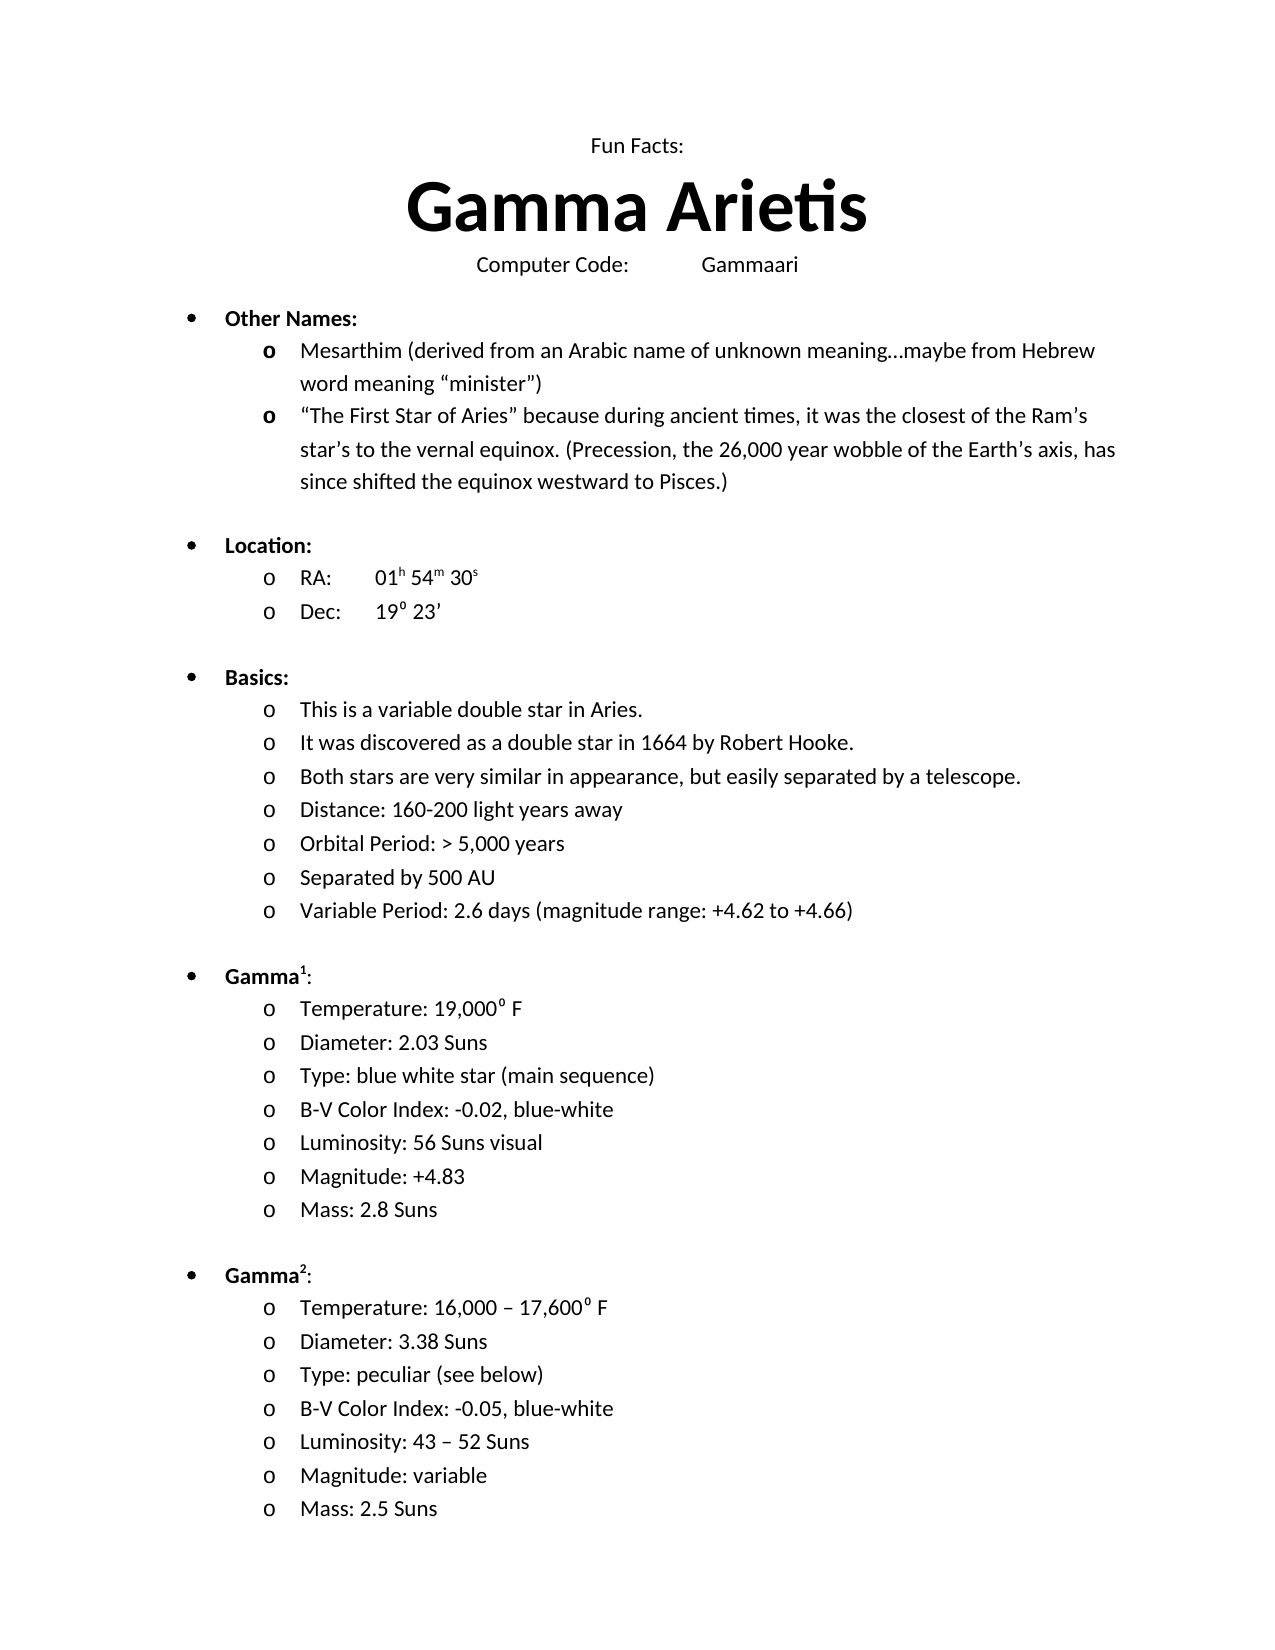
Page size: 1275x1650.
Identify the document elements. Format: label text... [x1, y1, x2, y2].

list Temperature: 19,000⁰ F [262, 994, 1125, 1023]
list Gamma2: [187, 1261, 1125, 1289]
list Both stars are very similar in appearance, but easily separated by a telescope. [262, 762, 1125, 791]
list Type: peculiar (see below) [262, 1360, 1125, 1389]
list B-V Color Index: -0.02, blue-white [262, 1095, 1125, 1124]
list Basics: [187, 663, 1125, 691]
list Temperature: 16,000 – 17,600⁰ F [262, 1293, 1125, 1322]
list “The First Star of Aries” because during ancient times, it was the closest of the Ram’s star’s to the vernal equinox. (Precession, the 26,000 year wobble of the Earth’s axis, has since shifted the equinox westward to Pisces.) [262, 401, 1125, 495]
list B-V Color Index: -0.05, blue-white [262, 1394, 1125, 1423]
list Luminosity: 43 – 52 Suns [262, 1427, 1125, 1457]
list Magnitude: +4.83 [262, 1162, 1125, 1191]
list Diameter: 2.03 Suns [262, 1028, 1125, 1057]
list Gamma1: [187, 962, 1125, 990]
list Luminosity: 56 Suns visual [262, 1128, 1125, 1157]
list Mass: 2.8 Suns [262, 1195, 1125, 1224]
list Location: [187, 531, 1125, 559]
list Orbital Period: > 5,000 years [262, 829, 1125, 858]
list Variable Period: 2.6 days (magnitude range: +4.62 to +4.66) [262, 896, 1125, 925]
list Dec: 19⁰ 23’ [262, 597, 1125, 626]
text Computer Code: Gammaari [150, 251, 1125, 279]
list Other Names: [187, 304, 1125, 332]
text Gamma Arietis [150, 159, 1125, 251]
list Mass: 2.5 Suns [262, 1494, 1125, 1524]
list RA: 01h 54m 30s [262, 563, 1125, 593]
list Diameter: 3.38 Suns [262, 1327, 1125, 1356]
list Separated by 500 AU [262, 863, 1125, 892]
list This is a variable double star in Aries. [262, 695, 1125, 724]
list Magnitude: variable [262, 1461, 1125, 1490]
text Fun Facts: [150, 131, 1125, 159]
list Type: blue white star (main sequence) [262, 1061, 1125, 1090]
list It was discovered as a double star in 1664 by Robert Hooke. [262, 728, 1125, 758]
list Mesarthim (derived from an Arabic name of unknown meaning…maybe from Hebrew word meaning “minister”) [262, 336, 1125, 397]
list Distance: 160-200 light years away [262, 796, 1125, 825]
